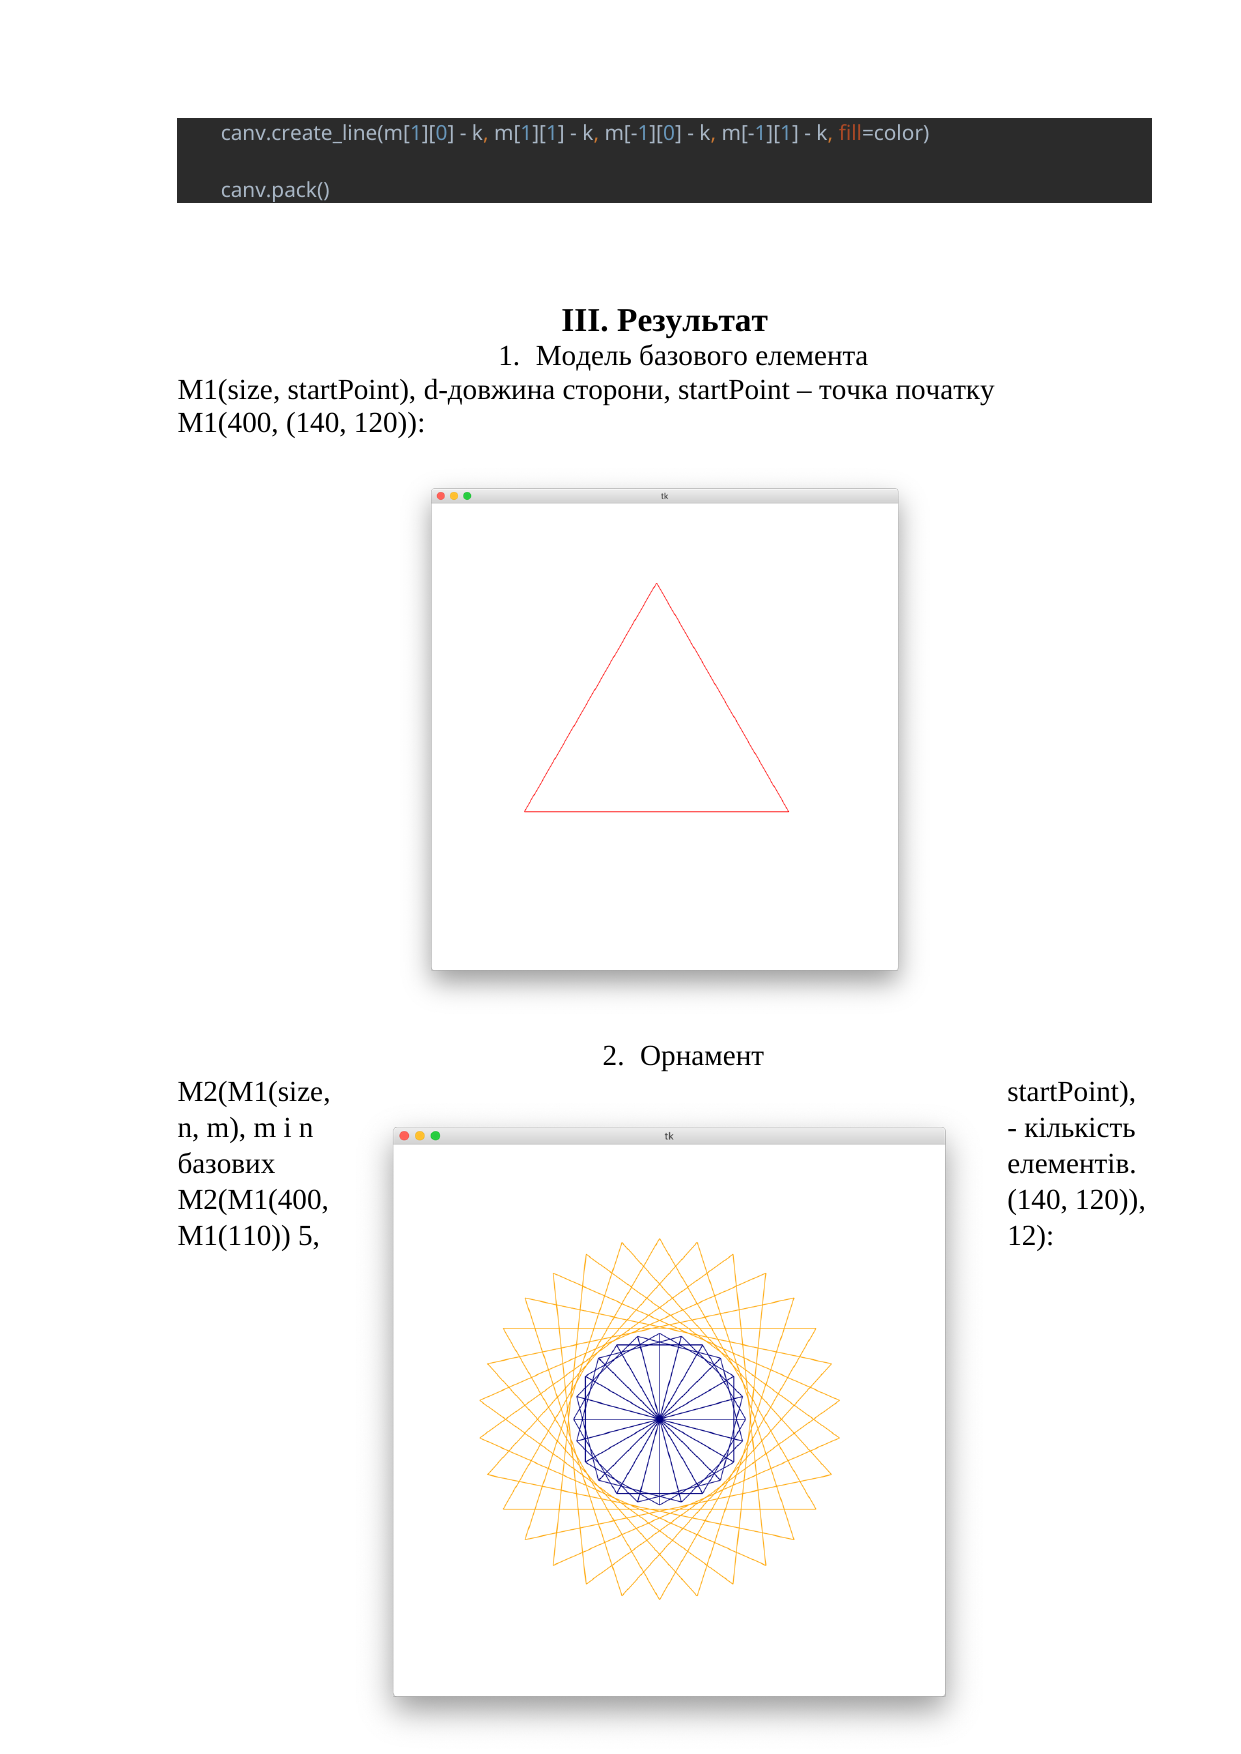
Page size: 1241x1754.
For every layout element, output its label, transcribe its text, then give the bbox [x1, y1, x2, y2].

picture [394, 463, 935, 1019]
text М2(M1(400, (140, 120)), M1(110)) 5, 12): [989, 1182, 1152, 1252]
text ІІІ. Результат [177, 300, 1152, 338]
list Орнамент [215, 1038, 1152, 1071]
picture [349, 1097, 989, 1754]
text M1(size, startPoint), d-довжина сторони, startPoint – точка початку [177, 372, 1152, 405]
text M2(M1(size, startPoint), n, m), m і n - кількість базових елементів. [177, 1074, 1152, 1180]
text М2(M1(400, (140, 120)), M1(110)) 5, 12): [177, 1182, 349, 1252]
list Модель базового елемента [215, 338, 1152, 372]
text M1(400, (140, 120)): [177, 405, 1152, 439]
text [177, 118, 1152, 203]
